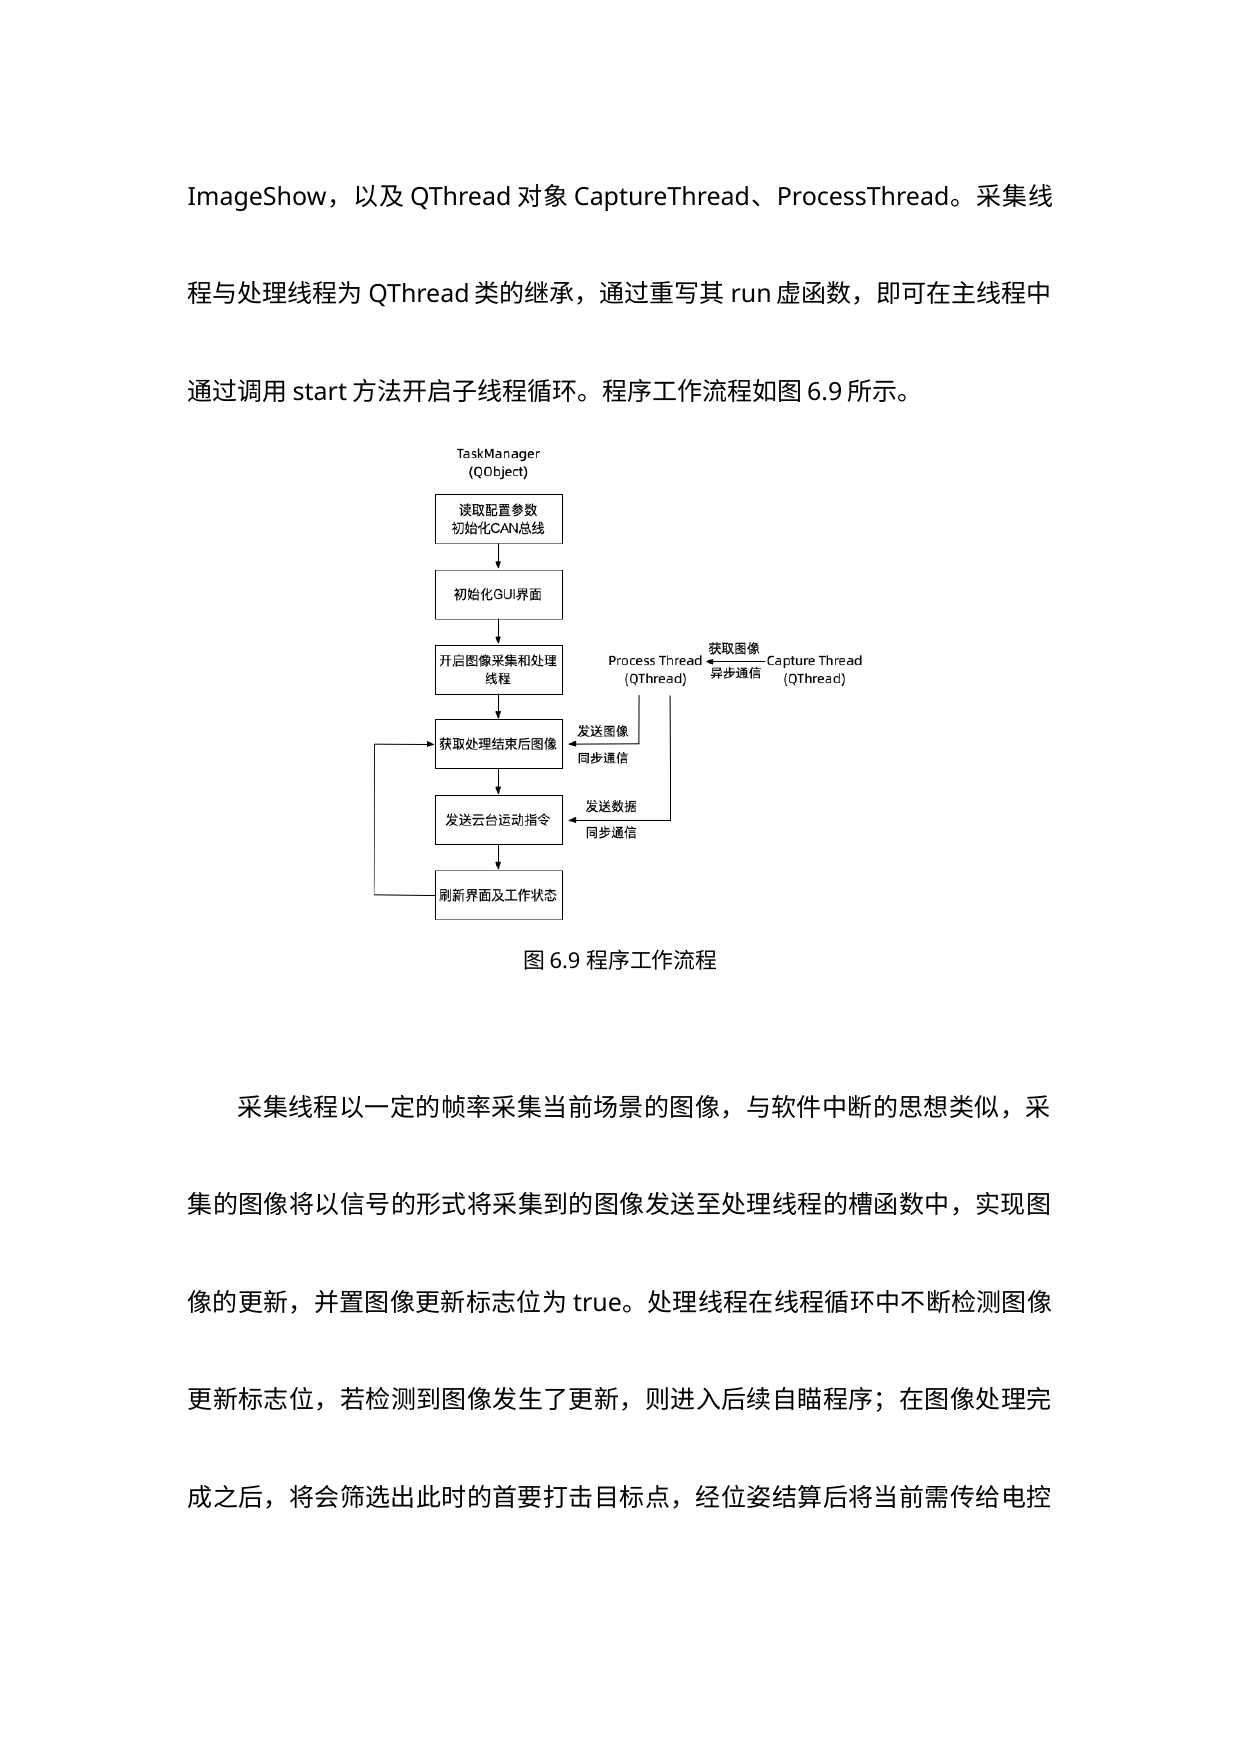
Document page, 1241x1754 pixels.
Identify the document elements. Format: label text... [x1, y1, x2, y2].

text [187, 1073, 1053, 1528]
picture [373, 440, 867, 920]
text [187, 162, 1053, 422]
text 图6.9 程序工作流程 [187, 942, 1053, 975]
